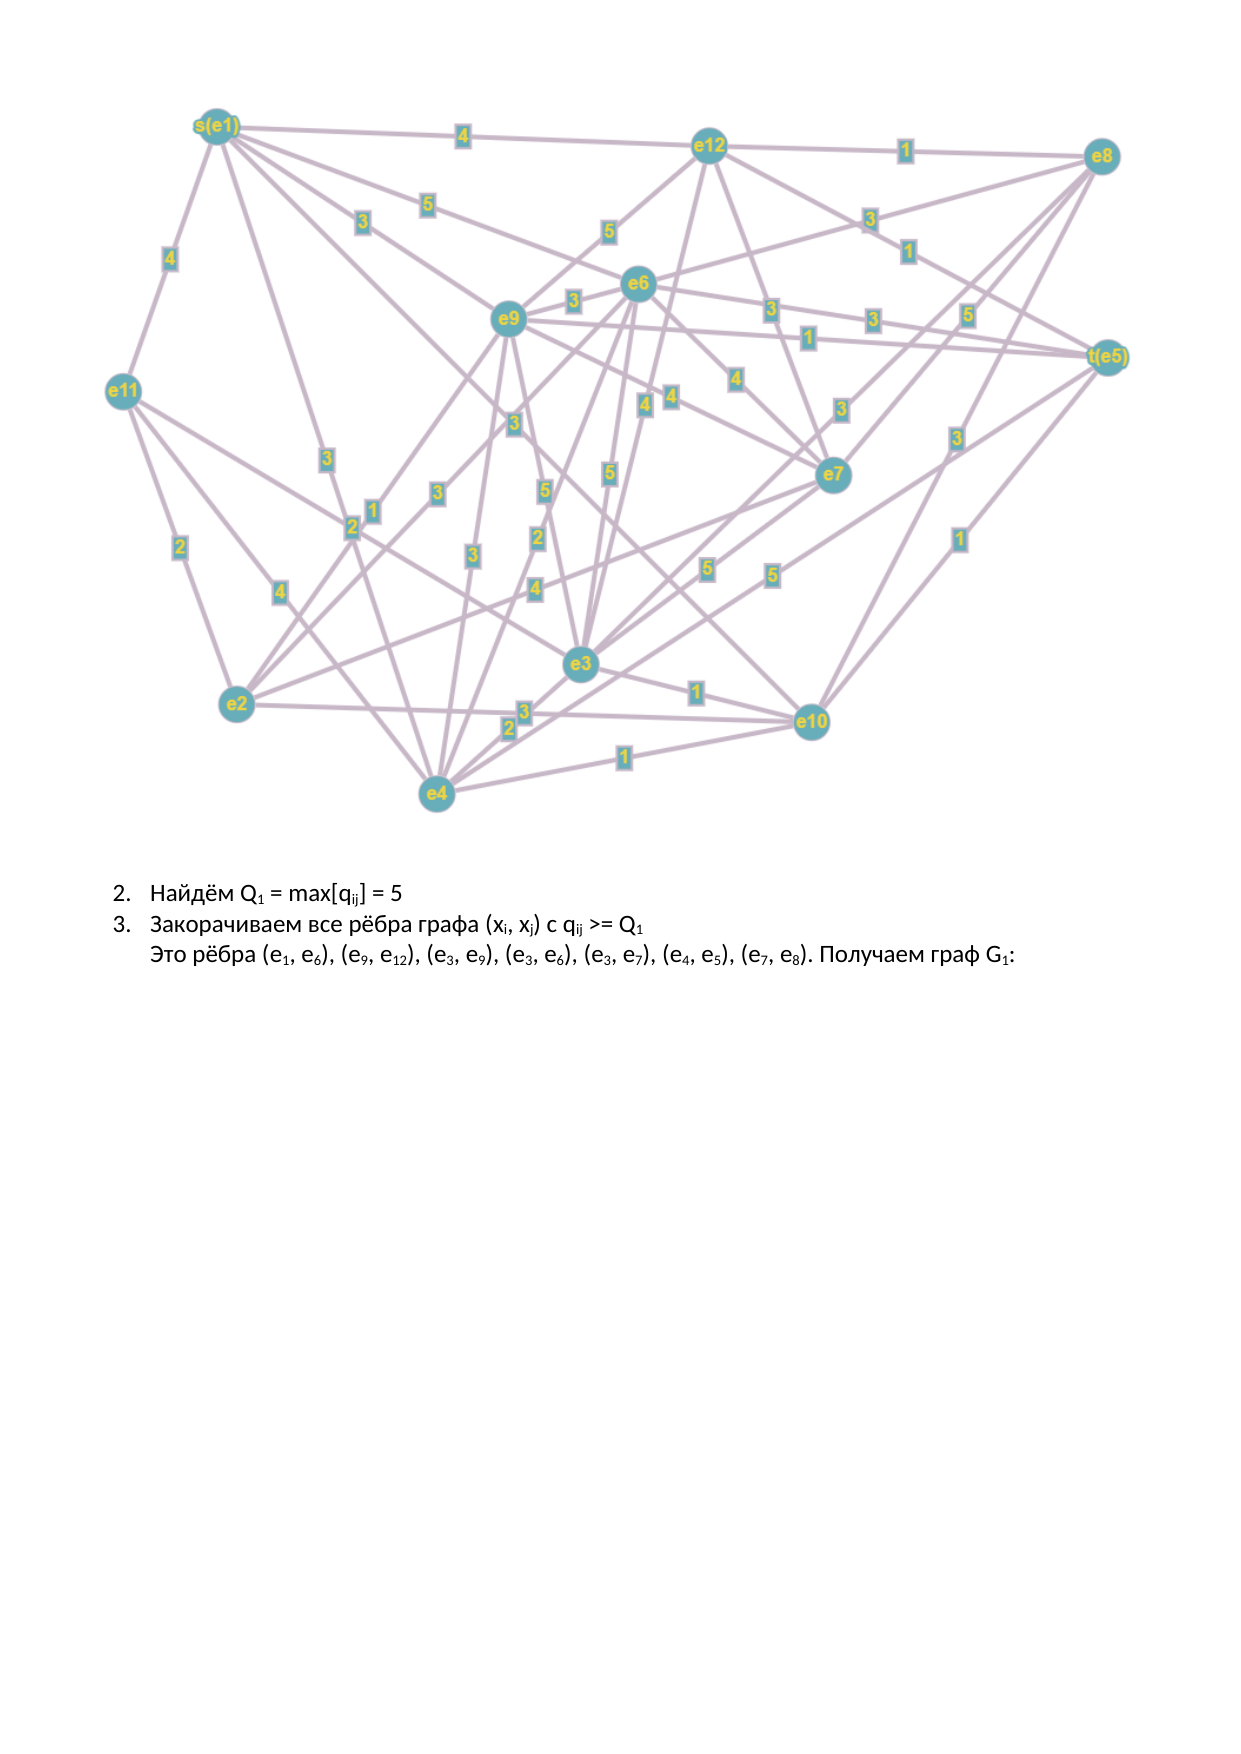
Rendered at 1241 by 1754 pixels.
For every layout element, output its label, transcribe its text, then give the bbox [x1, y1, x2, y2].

picture [75, 75, 1164, 847]
list Закорачиваем все рёбра графа (xi, xj) c qij >= Q1 [112, 908, 1165, 938]
list Найдём Q1 = max[qij] = 5 [112, 877, 1165, 908]
list Это рёбра (e1, e6), (e9, e12), (e3, e9), (e3, e6), (e3, e7), (e4, e5), (e7, e8). Получаем граф G1: [150, 938, 1165, 969]
